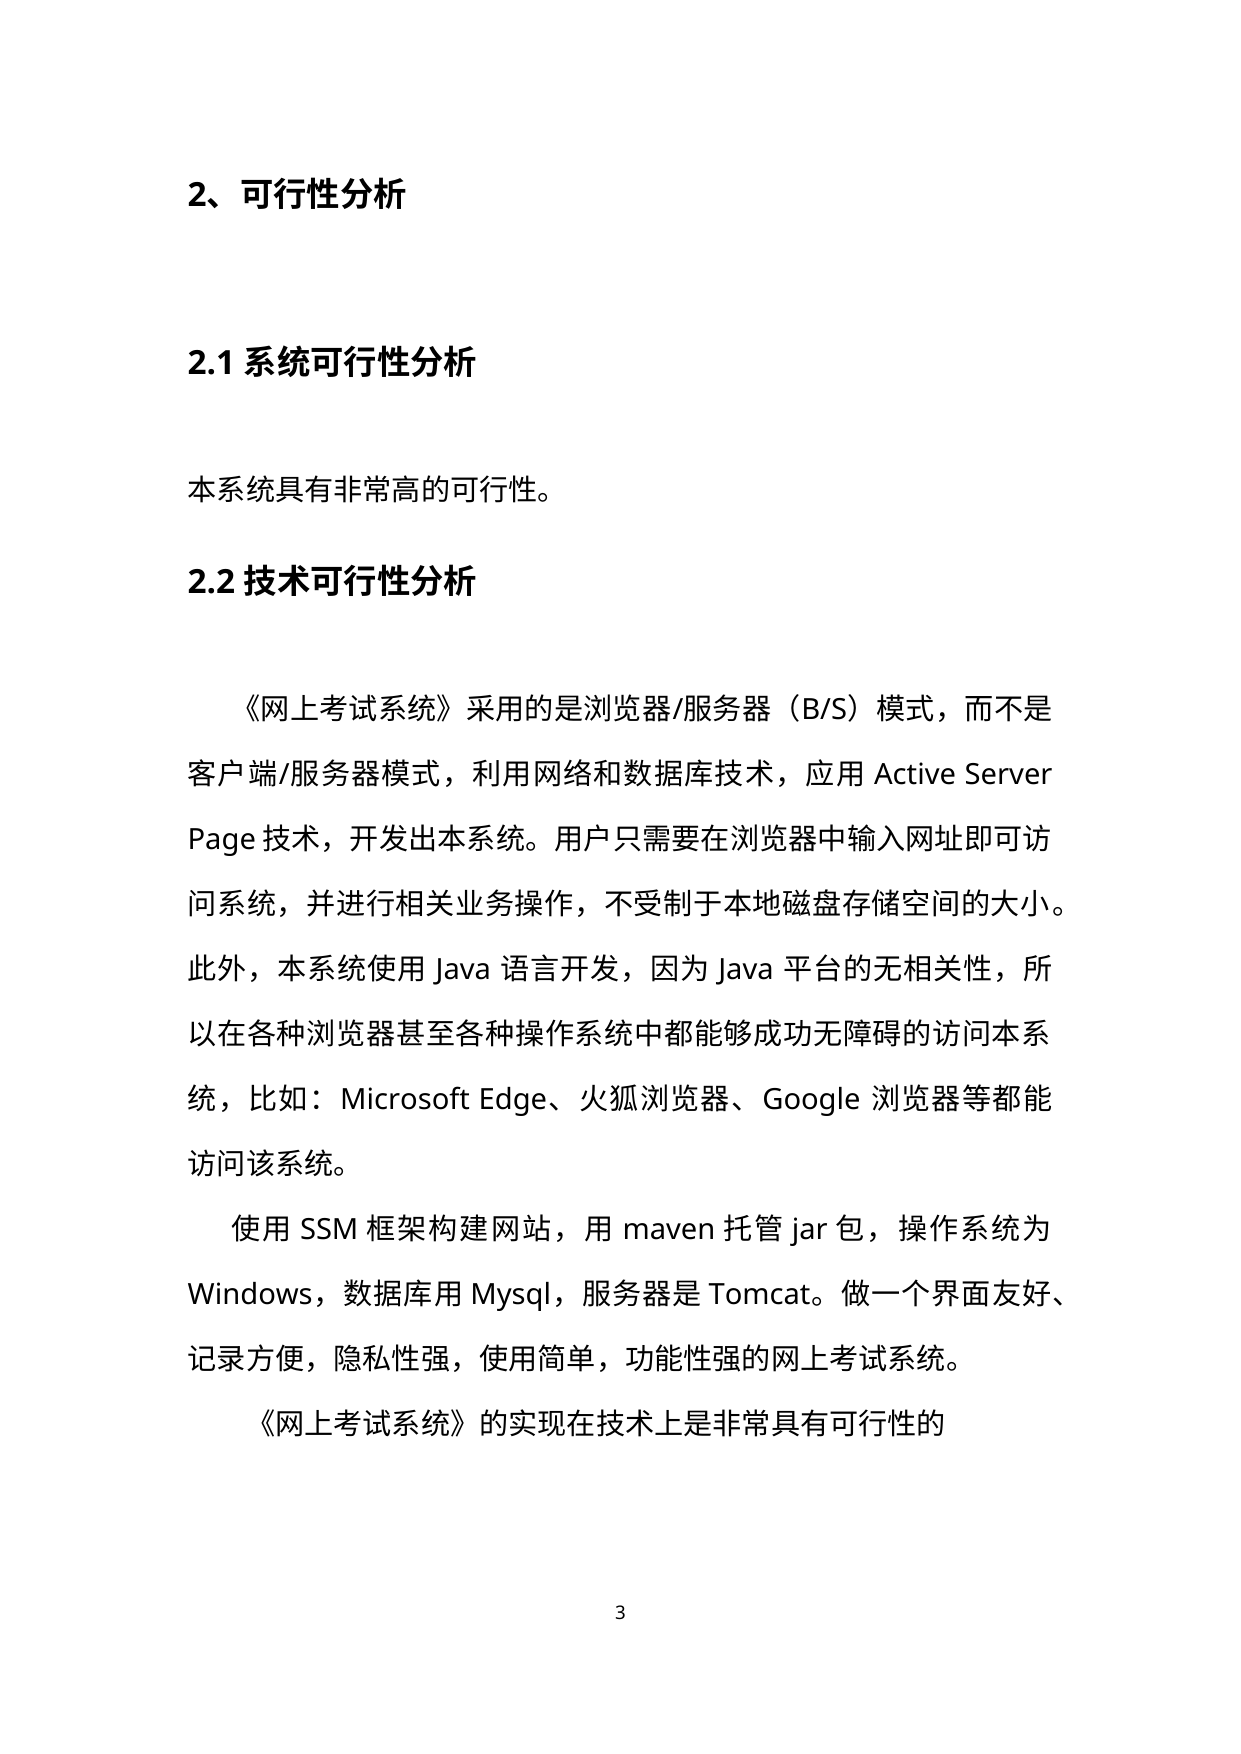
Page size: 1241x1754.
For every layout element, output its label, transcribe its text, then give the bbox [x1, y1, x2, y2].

text 本系统具有非常高的可行性。 [187, 455, 1053, 520]
text 使用SSM框架构建网站，用maven托管jar包，操作系统为Windows，数据库用Mysql，服务器是Tomcat。做一个界面友好、记录方便，隐私性强，使用简单，功能性强的网上考试系统。 [187, 1194, 1053, 1389]
text 《网上考试系统》的实现在技术上是非常具有可行性的 [187, 1389, 1053, 1454]
subtitle 2.1 系统可行性分析 [187, 327, 1053, 392]
subtitle 2、可行性分析 [187, 160, 1053, 225]
subtitle 2.2 技术可行性分析 [187, 547, 1053, 612]
text 《网上考试系统》采用的是浏览器/服务器（B/S）模式，而不是客户端/服务器模式，利用网络和数据库技术，应用Active Server Page技术，开发出本系统。用户只需要在浏览器中输入网址即可访问系统，并进行相关业务操作，不受制于本地磁盘存储空间的大小。此外，本系统使用 Java 语言开发，因为 Java 平台的无相关性，所以在各种浏览器甚至各种操作系统中都能够成功无障碍的访问本系统，比如：Microsoft Edge、火狐浏览器、Google 浏览器等都能访问该系统。 [187, 674, 1053, 1194]
